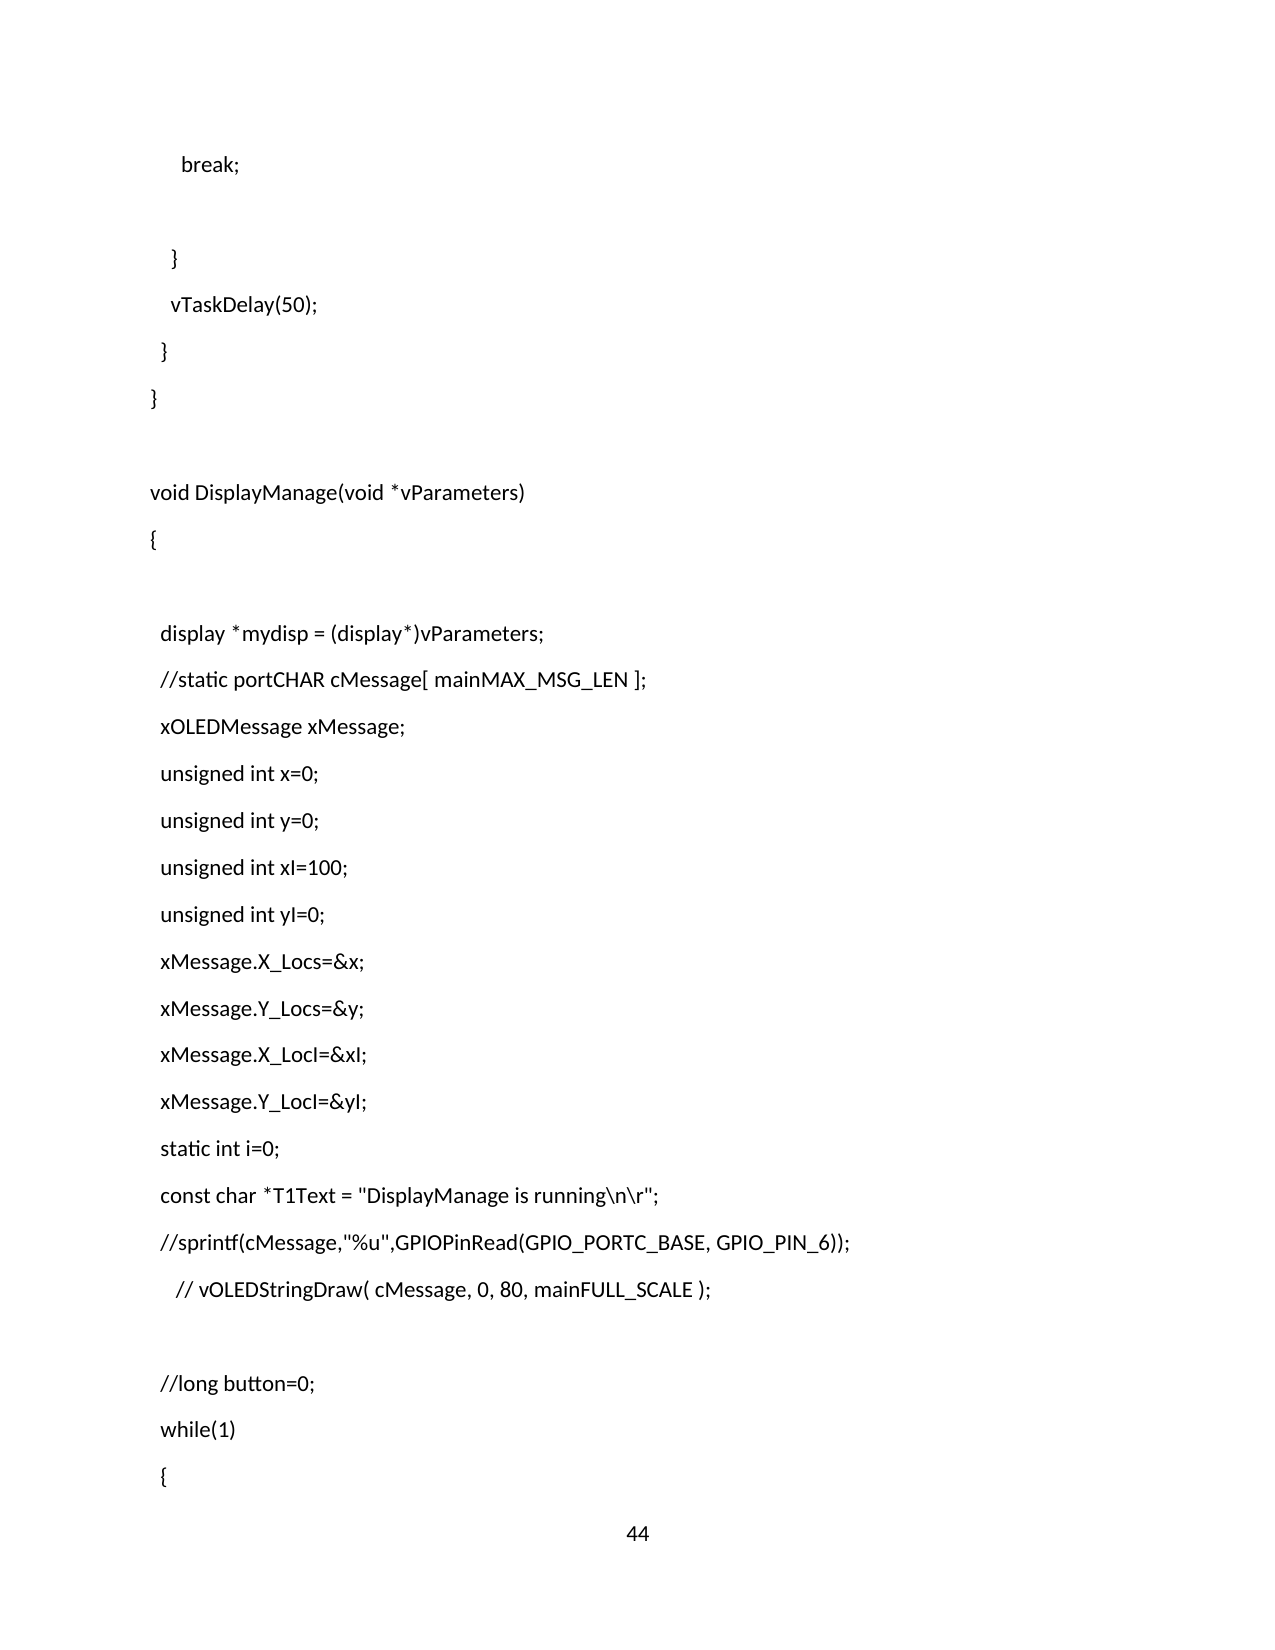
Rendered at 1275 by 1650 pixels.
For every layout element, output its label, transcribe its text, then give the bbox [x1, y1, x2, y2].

text { [150, 1462, 1125, 1491]
text xMessage.X_LocI=&xI; [150, 1041, 1125, 1069]
text { [150, 525, 1125, 553]
text void DisplayManage(void *vParameters) [150, 478, 1125, 506]
text } [150, 244, 1125, 272]
text xMessage.Y_Locs=&y; [150, 994, 1125, 1022]
text } [150, 384, 1125, 412]
text xMessage.Y_LocI=&yI; [150, 1087, 1125, 1116]
text unsigned int yI=0; [150, 900, 1125, 928]
text // vOLEDStringDraw( cMessage, 0, 80, mainFULL_SCALE ); [150, 1275, 1125, 1303]
text //long button=0; [150, 1369, 1125, 1397]
text xOLEDMessage xMessage; [150, 712, 1125, 741]
text unsigned int x=0; [150, 759, 1125, 787]
text xMessage.X_Locs=&x; [150, 947, 1125, 975]
text const char *T1Text = "DisplayManage is running\n\r"; [150, 1181, 1125, 1209]
text static int i=0; [150, 1134, 1125, 1162]
text break; [150, 150, 1125, 178]
text unsigned int xI=100; [150, 853, 1125, 881]
text vTaskDelay(50); [150, 291, 1125, 319]
text } [150, 337, 1125, 366]
text display *mydisp = (display*)vParameters; [150, 619, 1125, 647]
text //sprintf(cMessage,"%u",GPIOPinRead(GPIO_PORTC_BASE, GPIO_PIN_6)); [150, 1228, 1125, 1256]
text unsigned int y=0; [150, 806, 1125, 834]
text //static portCHAR cMessage[ mainMAX_MSG_LEN ]; [150, 666, 1125, 694]
text while(1) [150, 1416, 1125, 1444]
